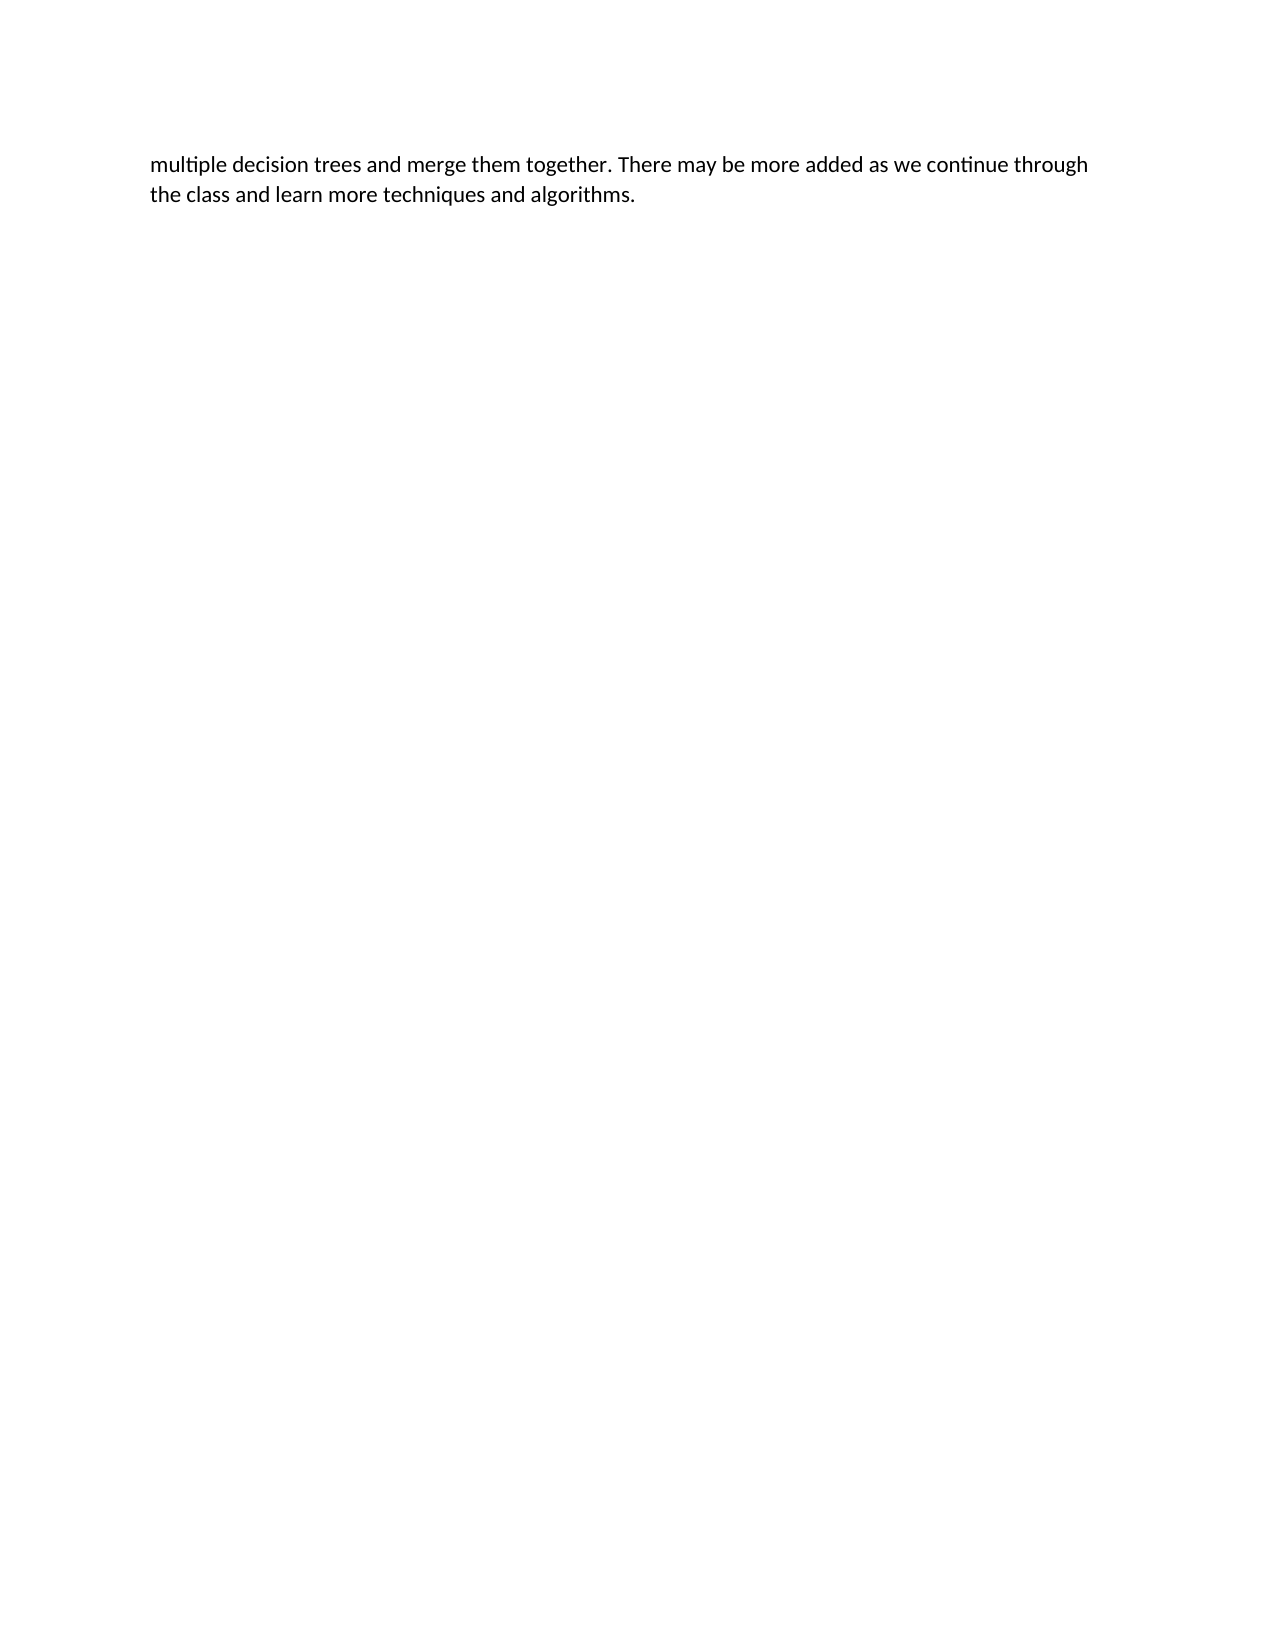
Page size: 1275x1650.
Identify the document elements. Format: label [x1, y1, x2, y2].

text [150, 150, 1125, 208]
